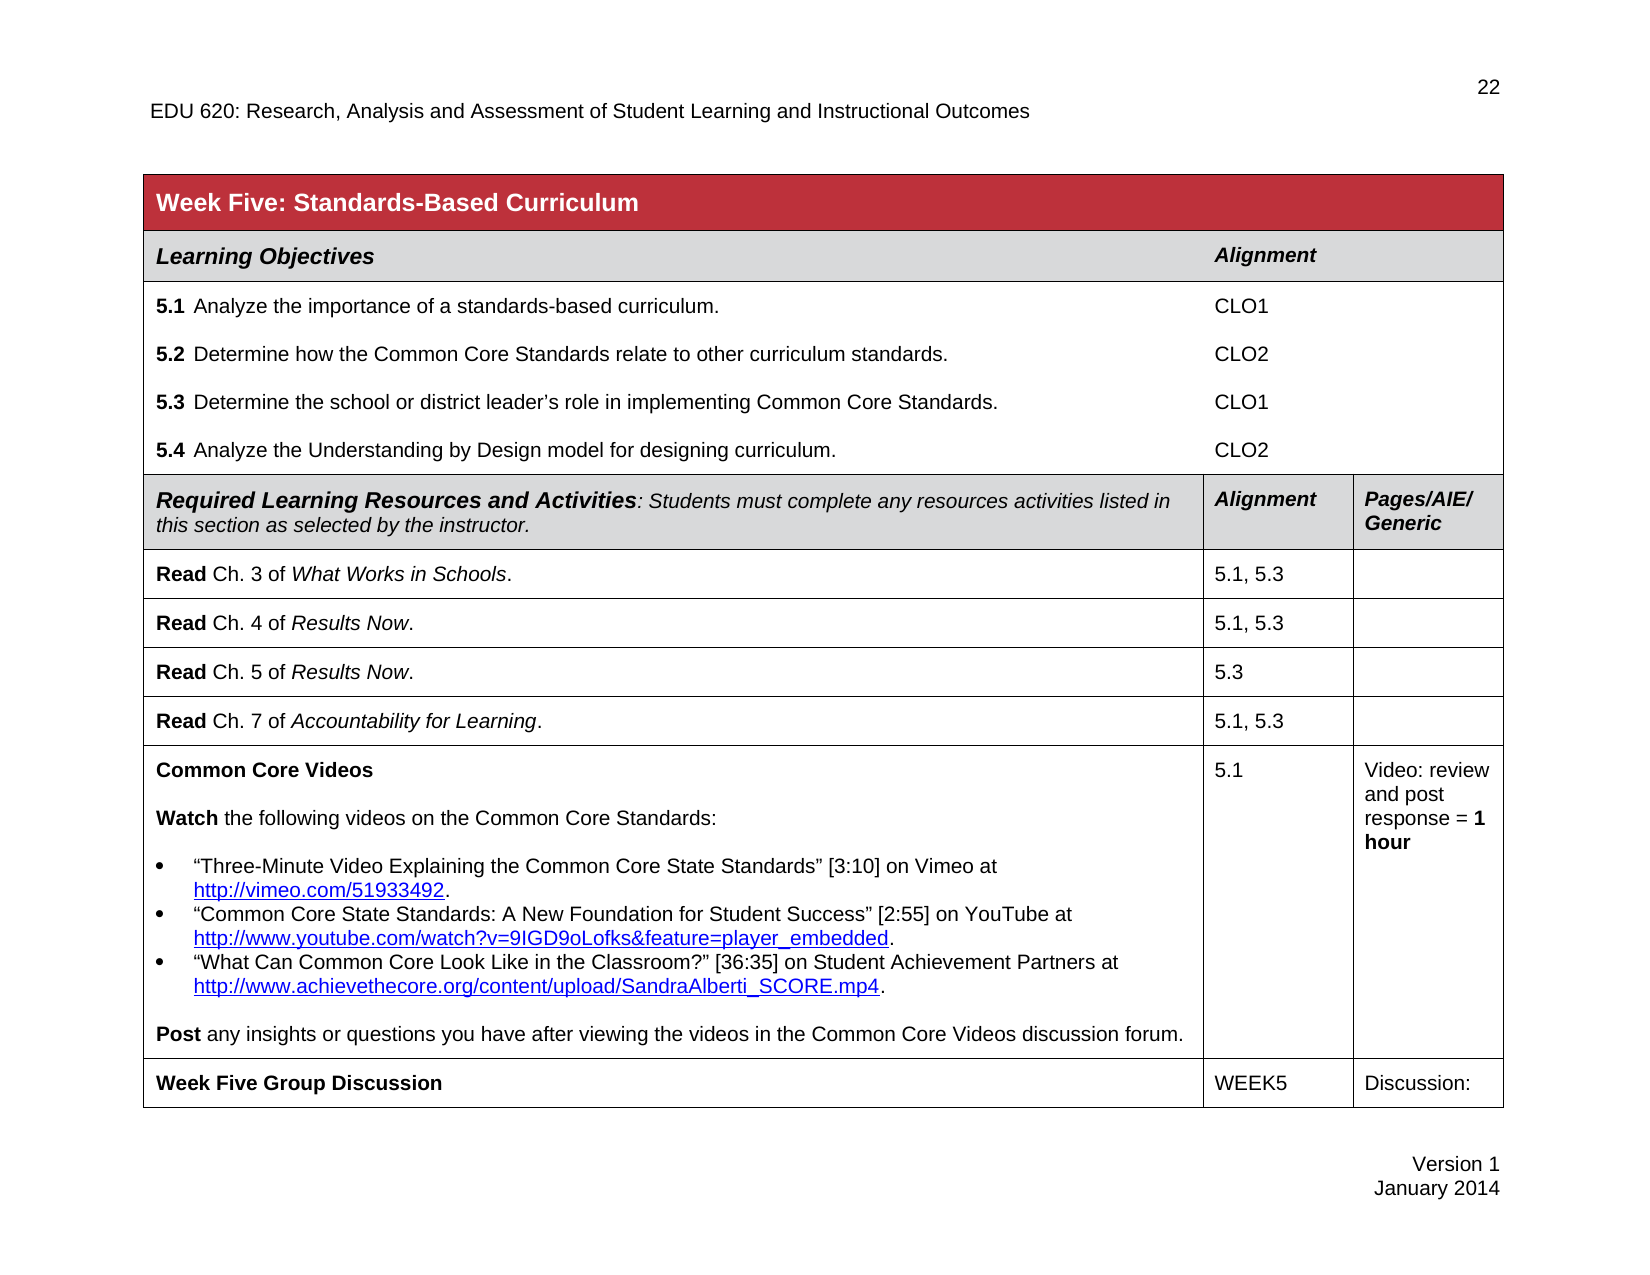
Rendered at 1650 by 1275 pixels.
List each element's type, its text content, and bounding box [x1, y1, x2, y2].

table_cell [1354, 599, 1503, 647]
table_cell 5.3 [1204, 648, 1353, 696]
table_cell Read Ch. 4 of Results Now. [144, 599, 1203, 647]
table_cell Video: review and post response = 1 hour [1354, 746, 1503, 1058]
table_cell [1354, 1059, 1503, 1107]
table_cell WEEK5 [1204, 1059, 1353, 1107]
table_cell Read Ch. 5 of Results Now. [144, 648, 1203, 696]
table_cell CLO2 [1203, 426, 1503, 474]
table_header [1353, 175, 1503, 230]
table_cell Read Ch. 7 of Accountability for Learning. [144, 697, 1203, 745]
table_header Week Five: Standards-Based Curriculum [144, 175, 1203, 230]
table_cell Analyze the Understanding by Design model for designing curriculum. [144, 426, 1203, 474]
table_cell Pages/AIE/ Generic [1354, 475, 1503, 549]
table_cell Alignment [1203, 231, 1503, 281]
table_cell CLO2 [1203, 330, 1503, 378]
table_cell CLO1 [1203, 378, 1503, 426]
table_cell Determine how the Common Core Standards relate to other curriculum standards. [144, 330, 1203, 378]
table_cell Analyze the importance of a standards-based curriculum. [144, 282, 1203, 330]
table_cell 5.1 [1204, 746, 1353, 1058]
table_cell 5.1, 5.3 [1204, 697, 1353, 745]
table_cell Learning Objectives [144, 231, 1203, 281]
table_header [1203, 175, 1353, 230]
table_cell Common Core Videos Watch the following videos on the Common Core Standards: “Three-Minute Video Explaining the Common Core State Standards” [3:10] on Vimeo at http://vimeo.com/51933492. “Common Core State Standards: A New Foundation for Student Success” [2:55] on YouTube at http://www.youtube.com/watch?v=9IGD9oLofks&feature=player_embedded. “What Can Common Core Look Like in the Classroom?” [36:35] on Student Achievement Partners at http://www.achievethecore.org/content/upload/SandraAlberti_SCORE.mp4. Post any insights or questions you have after viewing the videos in the Common Core Videos discussion forum. [144, 746, 1203, 1058]
table_cell Read Ch. 3 of What Works in Schools. [144, 550, 1203, 598]
table_cell Alignment [1204, 475, 1353, 549]
table_cell [1354, 648, 1503, 696]
table_cell 5.1, 5.3 [1204, 599, 1353, 647]
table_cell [144, 1059, 1203, 1107]
table_cell CLO1 [1203, 282, 1503, 330]
table_cell [1354, 550, 1503, 598]
table_cell 5.1, 5.3 [1204, 550, 1353, 598]
table_cell [1354, 697, 1503, 745]
table_cell Determine the school or district leader’s role in implementing Common Core Standards. [144, 378, 1203, 426]
table_cell Required Learning Resources and Activities: Students must complete any resources activities listed in this section as selected by the instructor. [144, 475, 1203, 549]
